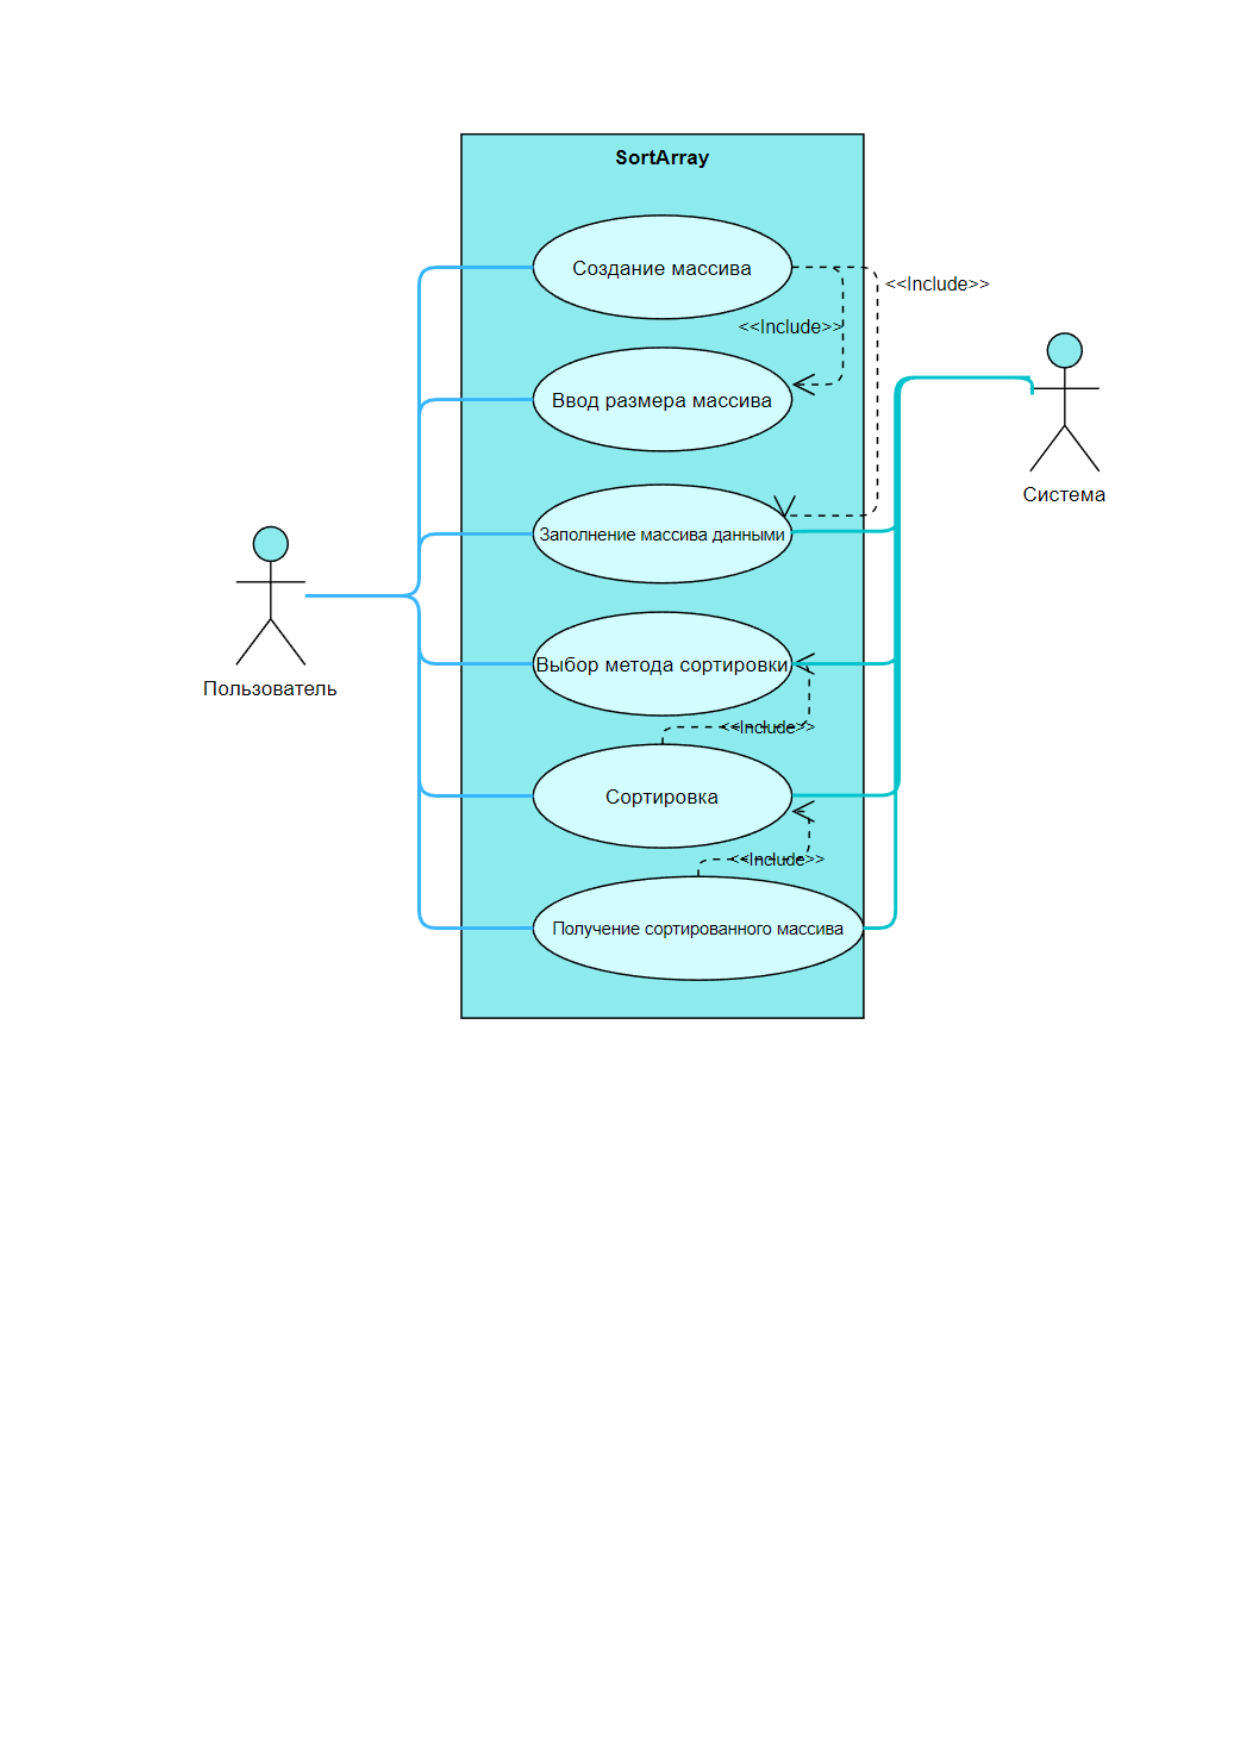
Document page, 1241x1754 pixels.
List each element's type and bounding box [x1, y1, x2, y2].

picture [177, 118, 1152, 1024]
